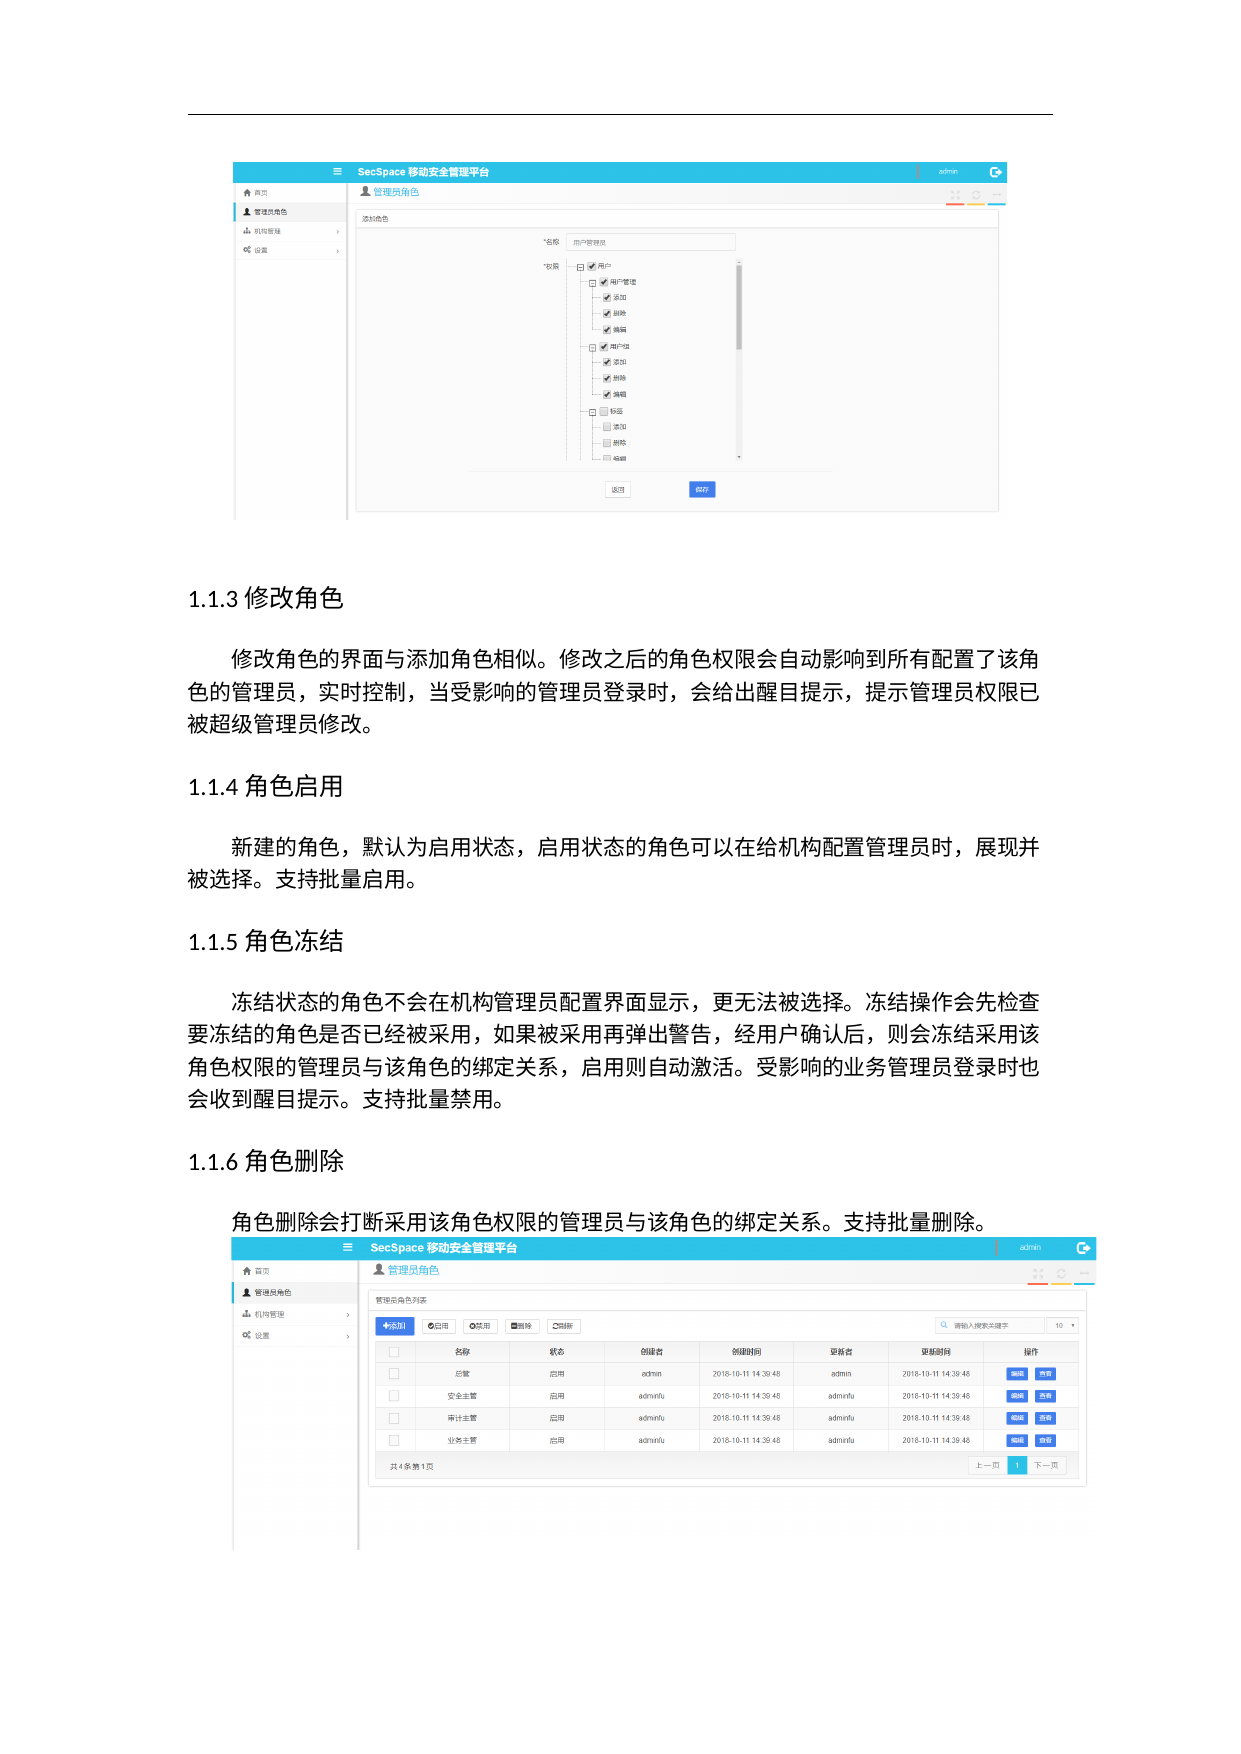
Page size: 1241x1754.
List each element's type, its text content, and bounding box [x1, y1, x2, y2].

picture [233, 162, 1008, 520]
picture [231, 1237, 1097, 1550]
text 冻结状态的角色不会在机构管理员配置界面显示，更无法被选择。冻结操作会先检查要冻结的角色是否已经被采用，如果被采用再弹出警告，经用户确认后，则会冻结采用该角色权限的管理员与该角色的绑定关系，启用则自动激活。受影响的业务管理员登录时也会收到醒目提示。支持批量禁用。 [187, 984, 1053, 1114]
text 角色删除会打断采用该角色权限的管理员与该角色的绑定关系。支持批量删除。 [187, 1204, 1053, 1237]
subtitle 1.1.4 角色启用 [187, 752, 1053, 817]
subtitle 1.1.3 修改角色 [187, 564, 1053, 629]
text 修改角色的界面与添加角色相似。修改之后的角色权限会自动影响到所有配置了该角色的管理员，实时控制，当受影响的管理员登录时，会给出醒目提示，提示管理员权限已被超级管理员修改。 [187, 642, 1053, 739]
subtitle 1.1.6 角色删除 [187, 1127, 1053, 1192]
subtitle 1.1.5 角色冻结 [187, 907, 1053, 972]
text 新建的角色，默认为启用状态，启用状态的角色可以在给机构配置管理员时，展现并被选择。支持批量启用。 [187, 829, 1053, 894]
